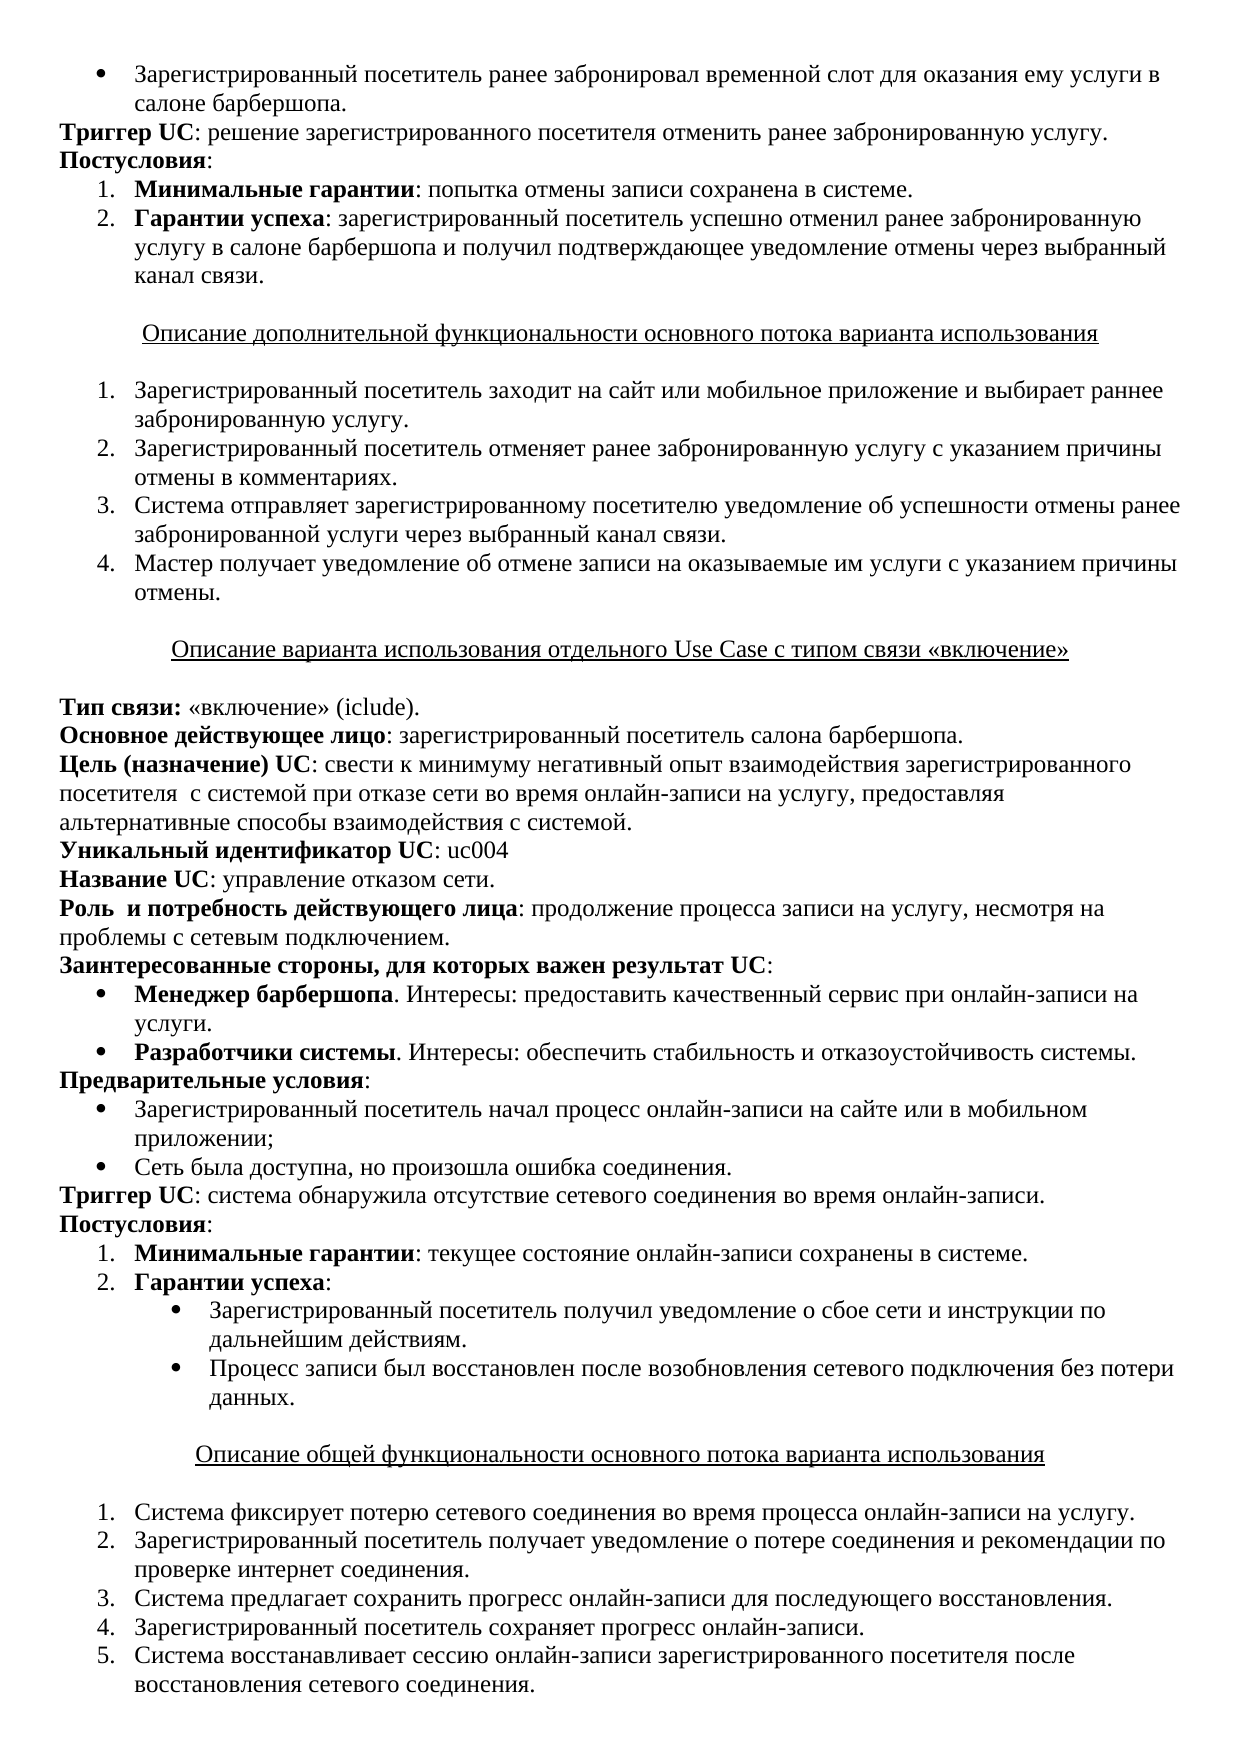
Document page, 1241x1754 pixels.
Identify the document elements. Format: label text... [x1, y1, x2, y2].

list Зарегистрированный посетитель заходит на сайт или мобильное приложение и выбирает раннее забронированную услугу. [97, 375, 1181, 433]
text Постусловия: [59, 1209, 1181, 1238]
list Менеджер барбершопа. Интересы: предоставить качественный сервис при онлайн-записи на услуги. [97, 979, 1181, 1037]
list Зарегистрированный посетитель ранее забронировал временной слот для оказания ему услуги в салоне барбершопа. [97, 59, 1181, 117]
list Гарантии успеха: зарегистрированный посетитель успешно отменил ранее забронированную услугу в салоне барбершопа и получил подтверждающее уведомление отмены через выбранный канал связи. [97, 203, 1181, 289]
text Триггер UC: решение зарегистрированного посетителя отменить ранее забронированную услугу. [59, 117, 1181, 145]
text Описание общей функциональности основного потока варианта использования [59, 1439, 1181, 1468]
text Основное действующее лицо: зарегистрированный посетитель салона барбершопа. [59, 720, 1181, 749]
list Зарегистрированный посетитель сохраняет прогресс онлайн-записи. [97, 1612, 1181, 1640]
list Процесс записи был восстановлен после возобновления сетевого подключения без потери данных. [172, 1353, 1181, 1410]
text Название UС: управление отказом сети. [59, 864, 1181, 893]
text Постусловия: [59, 145, 1181, 174]
list Минимальные гарантии: попытка отмены записи сохранена в системе. [97, 174, 1181, 203]
text Описание варианта использования отдельного Use Case с типом связи «включение» [59, 634, 1181, 663]
text Роль и потребность действующего лица: продолжение процесса записи на услугу, несмотря на проблемы с сетевым подключением. [59, 893, 1181, 950]
list Зарегистрированный посетитель начал процесс онлайн-записи на сайте или в мобильном приложении; [97, 1094, 1181, 1152]
list Гарантии успеха: [97, 1267, 1181, 1295]
text Предварительные условия: [59, 1065, 1181, 1094]
text Описание дополнительной функциональности основного потока варианта использования [59, 318, 1181, 347]
text Уникальный идентификатор UC: uc004 [59, 835, 1181, 864]
list Система предлагает сохранить прогресс онлайн-записи для последующего восстановления. [97, 1583, 1181, 1612]
list Система восстанавливает сессию онлайн-записи зарегистрированного посетителя после восстановления сетевого соединения. [97, 1640, 1181, 1698]
list Мастер получает уведомление об отмене записи на оказываемые им услуги с указанием причины отмены. [97, 548, 1181, 605]
text Цель (назначение) UC: свести к минимуму негативный опыт взаимодействия зарегистрированного посетителя с системой при отказе сети во время онлайн-записи на услугу, предоставляя альтернативные способы взаимодействия с системой. [59, 749, 1181, 835]
list Разработчики системы. Интересы: обеспечить стабильность и отказоустойчивость системы. [97, 1037, 1181, 1065]
text Заинтересованные стороны, для которых важен результат UC: [59, 950, 1181, 979]
list Система фиксирует потерю сетевого соединения во время процесса онлайн-записи на услугу. [97, 1497, 1181, 1525]
text Триггер UC: система обнаружила отсутствие сетевого соединения во время онлайн-записи. [59, 1180, 1181, 1209]
list Минимальные гарантии: текущее состояние онлайн-записи сохранены в системе. [97, 1238, 1181, 1267]
list Зарегистрированный посетитель получил уведомление о сбое сети и инструкции по дальнейшим действиям. [172, 1295, 1181, 1353]
list Зарегистрированный посетитель отменяет ранее забронированную услугу с указанием причины отмены в комментариях. [97, 433, 1181, 490]
text Тип связи: «включение» (iclude). [59, 692, 1181, 720]
list Система отправляет зарегистрированному посетителю уведомление об успешности отмены ранее забронированной услуги через выбранный канал связи. [97, 490, 1181, 548]
list Сеть была доступна, но произошла ошибка соединения. [97, 1152, 1181, 1180]
list Зарегистрированный посетитель получает уведомление о потере соединения и рекомендации по проверке интернет соединения. [97, 1525, 1181, 1583]
